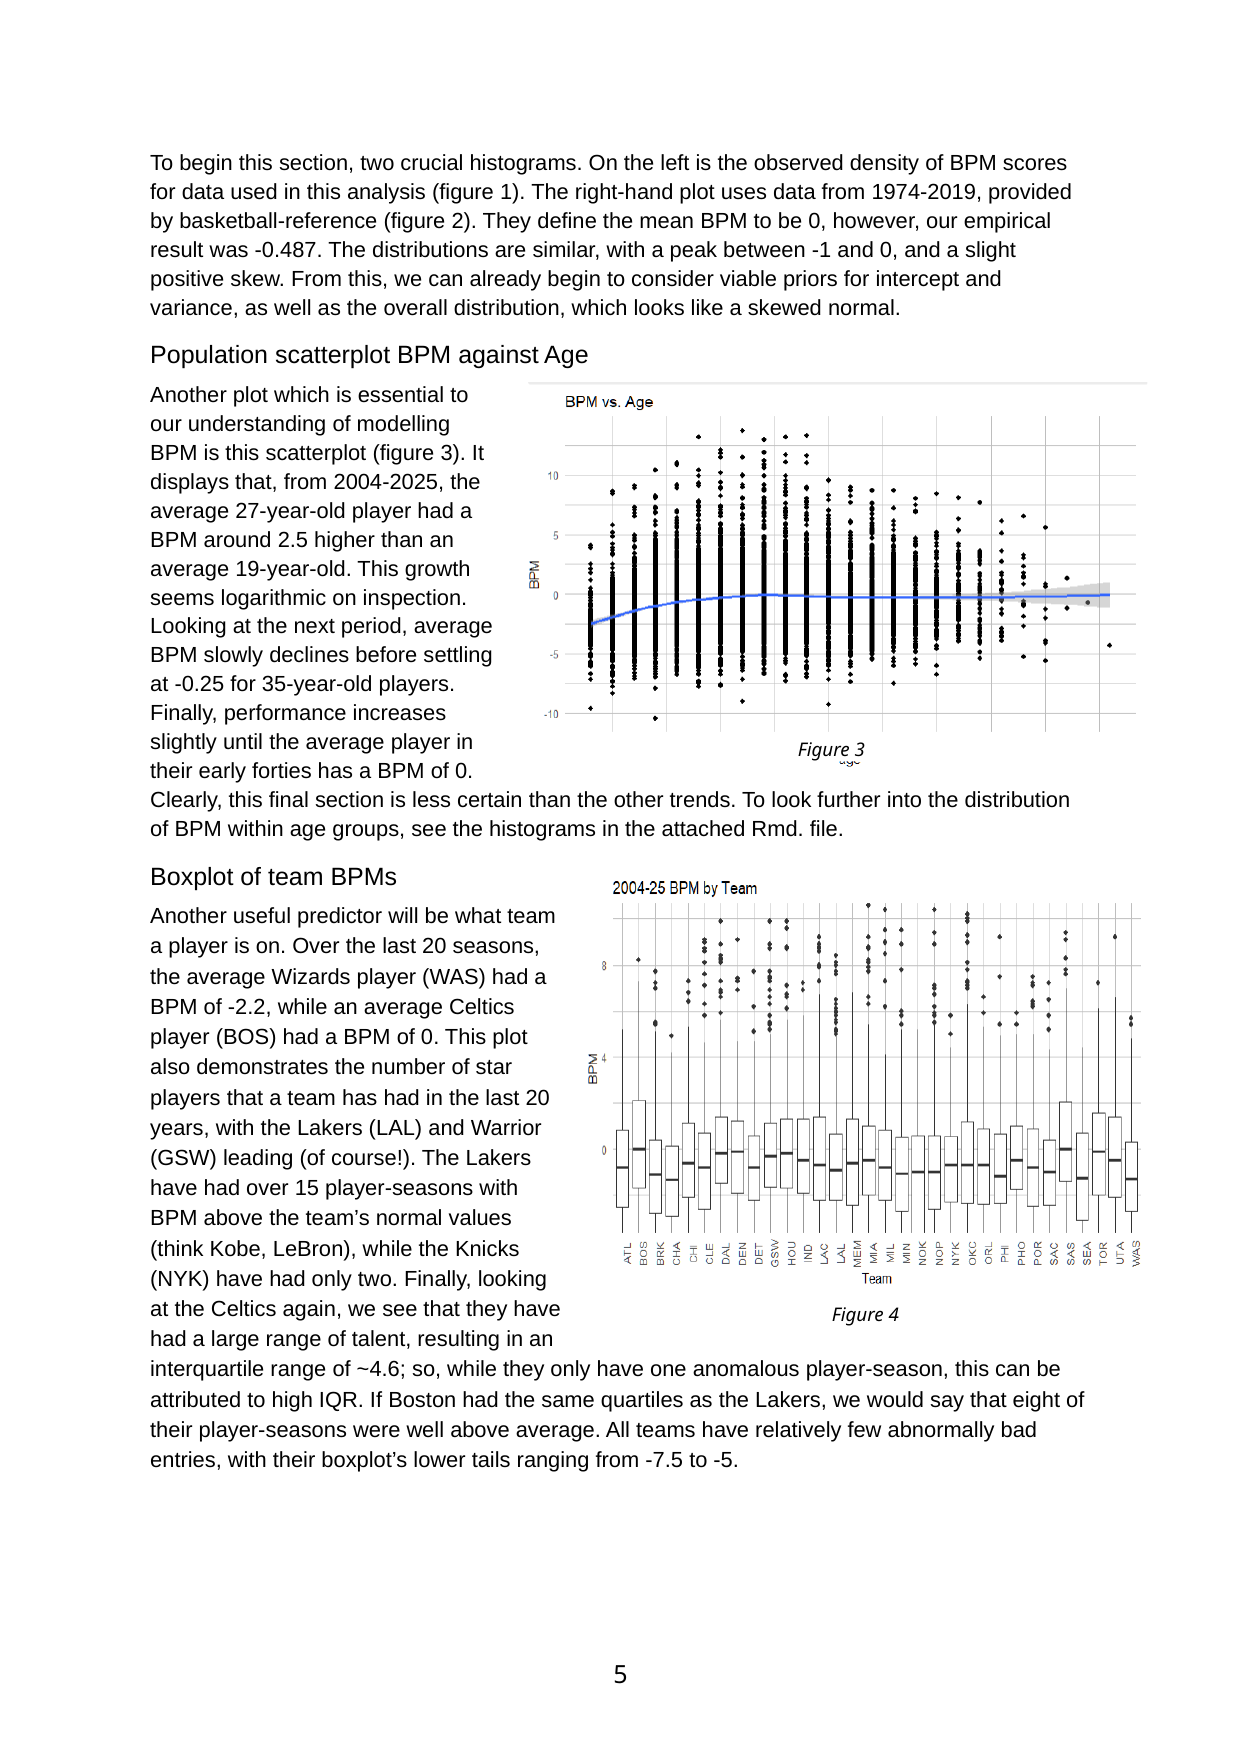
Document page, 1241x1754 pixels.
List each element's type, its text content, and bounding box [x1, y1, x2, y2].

picture [517, 382, 1148, 736]
picture [517, 762, 1148, 767]
subtitle Boxplot of team BPMs [150, 862, 1090, 891]
subtitle Population scatterplot BPM against Age [150, 340, 1090, 369]
text To begin this section, two crucial histograms. On the left is the observed density of BPM scores for data used in this analysis (figure 1). The right-hand plot uses data from 1974-2019, provided by basketball-reference (figure 2). They define the mean BPM to be 0, however, our empirical result was -0.487. The distributions are similar, with a peak between -1 and 0, and a slight positive skew. From this, we can already begin to consider viable priors for intercept and variance, as well as the overall distribution, which looks like a skewed normal. [150, 150, 1090, 320]
picture [580, 873, 1152, 1291]
